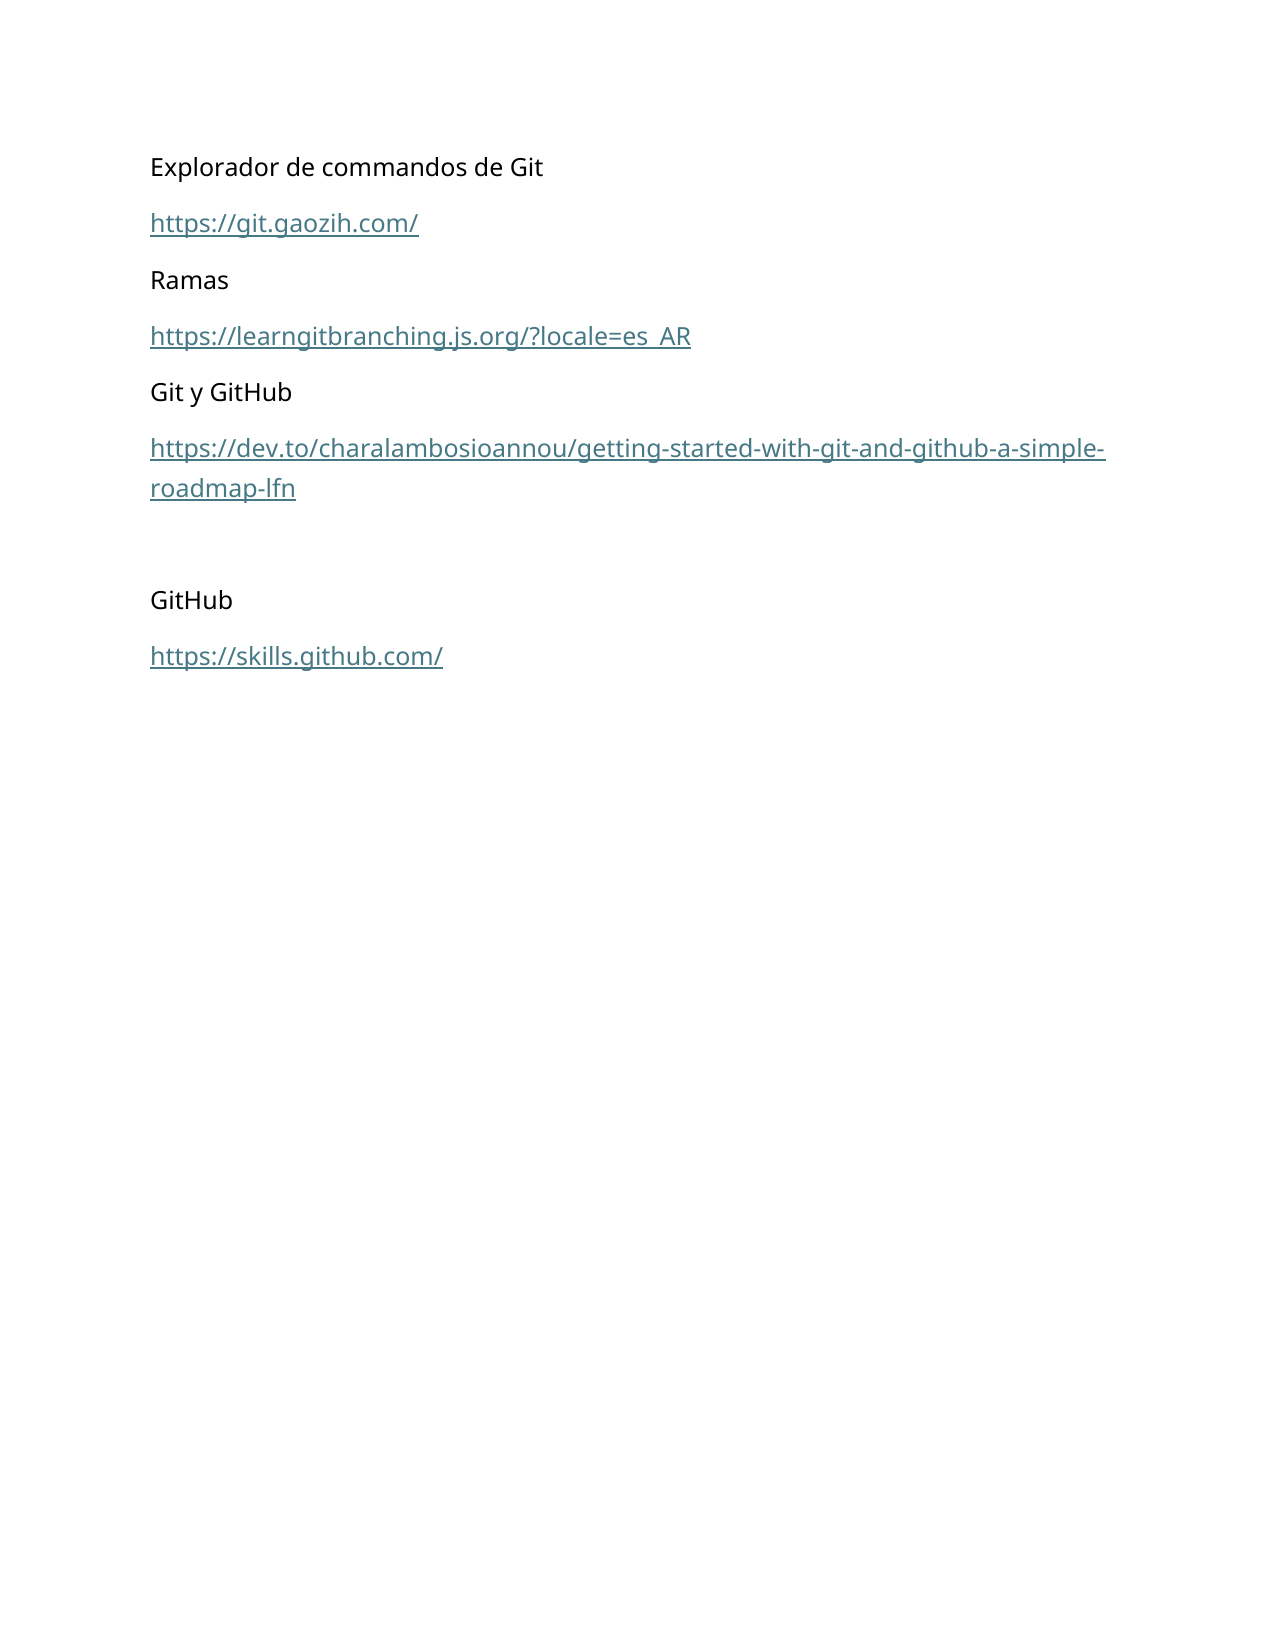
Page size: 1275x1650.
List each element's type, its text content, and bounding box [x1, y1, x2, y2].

text https://learngitbranching.js.org/?locale=es_AR [150, 318, 1125, 352]
text Git y GitHub [150, 374, 1125, 409]
text Ramas [150, 262, 1125, 296]
text https://dev.to/charalambosioannou/getting-started-with-git-and-github-a-simple-roadmap-lfn [150, 431, 1125, 504]
text GitHub [150, 582, 1125, 617]
text https://git.gaozih.com/ [150, 206, 1125, 240]
text Explorador de commandos de Git [150, 150, 1125, 184]
text https://skills.github.com/ [150, 639, 1125, 673]
